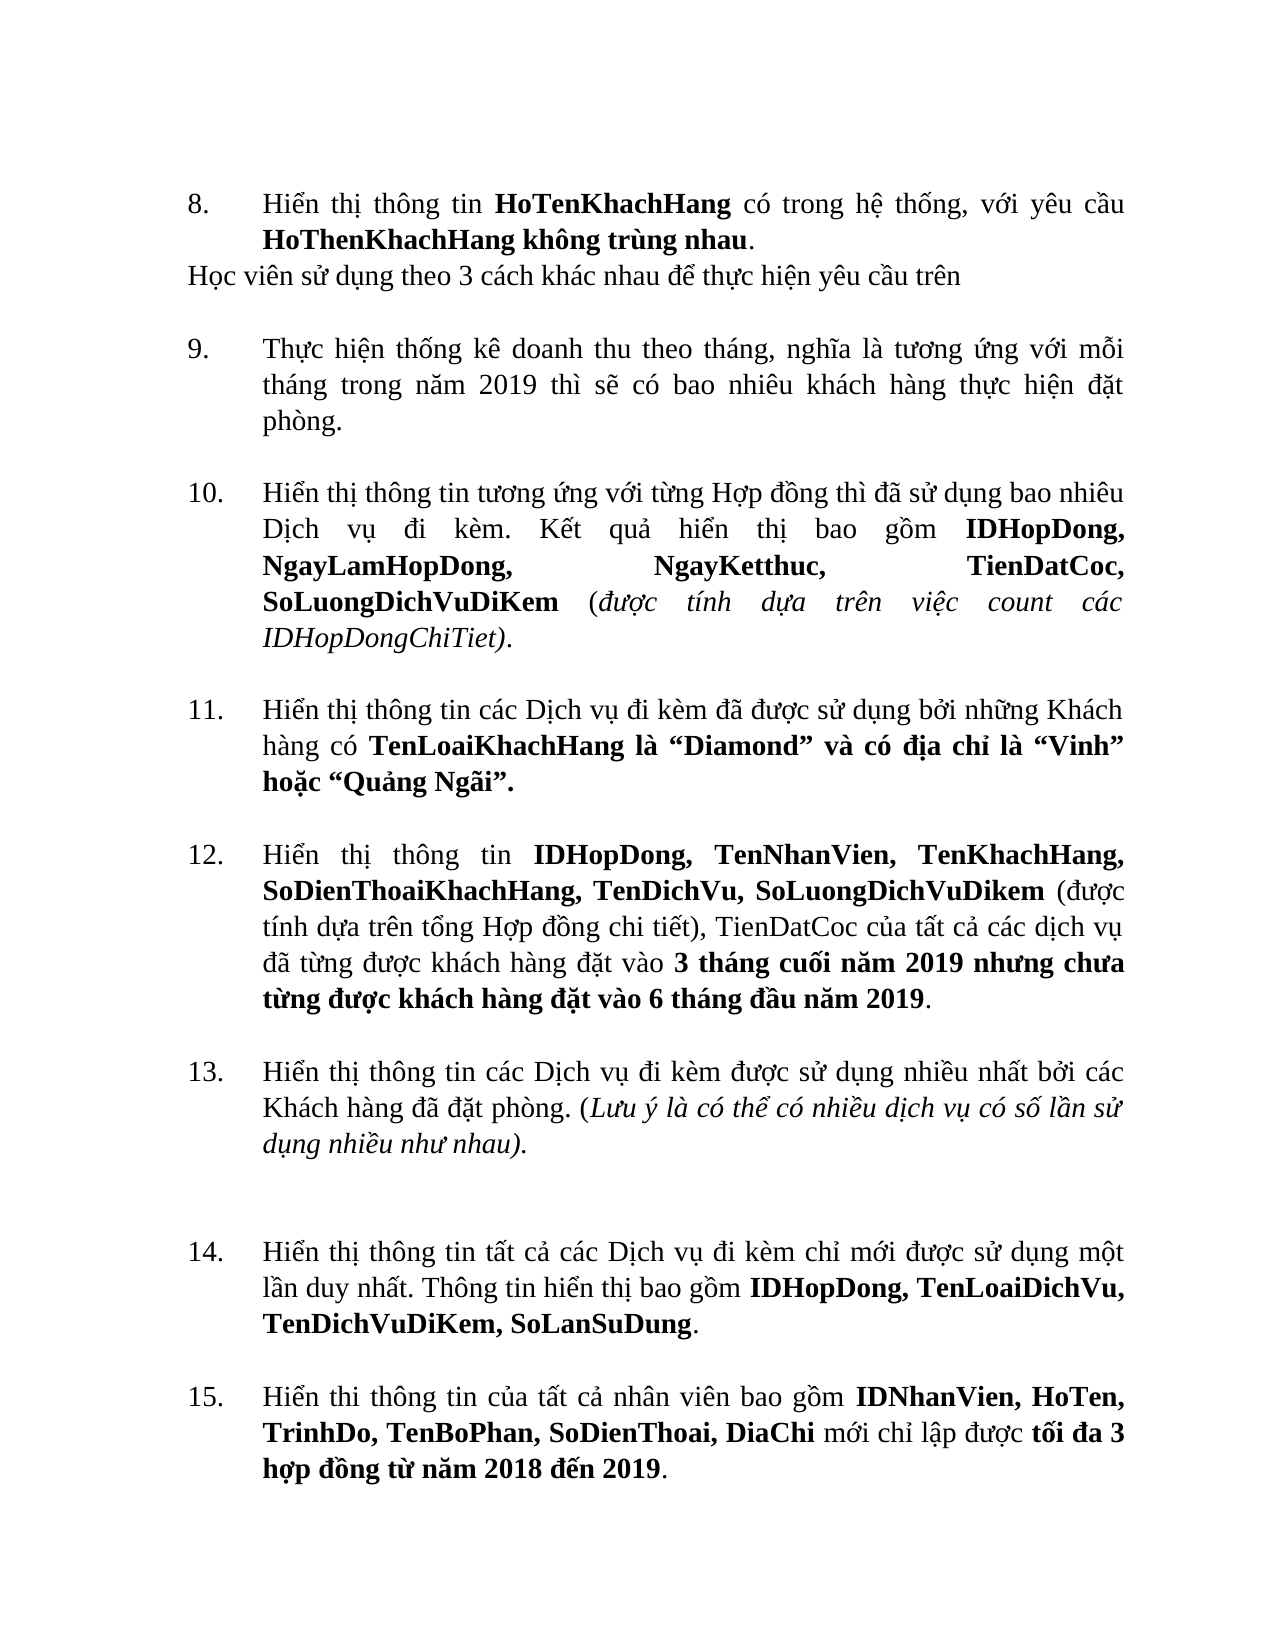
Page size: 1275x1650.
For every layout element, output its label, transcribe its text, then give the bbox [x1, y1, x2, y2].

list Hiển thị thông tin tương ứng với từng Hợp đồng thì đã sử dụng bao nhiêu Dịch vụ đi kèm. Kết quả hiển thị bao gồm IDHopDong, NgayLamHopDong, NgayKetthuc, TienDatCoc, SoLuongDichVuDiKem (được tính dựa trên việc count các IDHopDongChiTiet). [187, 475, 1125, 653]
list Thực hiện thống kê doanh thu theo tháng, nghĩa là tương ứng với mỗi tháng trong năm 2019 thì sẽ có bao nhiêu khách hàng thực hiện đặt phòng. [187, 331, 1125, 437]
list Hiển thị thông tin tất cả các Dịch vụ đi kèm chỉ mới được sử dụng một lần duy nhất. Thông tin hiển thị bao gồm IDHopDong, TenLoaiDichVu, TenDichVuDiKem, SoLanSuDung. [187, 1234, 1125, 1340]
list Hiển thị thông tin HoTenKhachHang có trong hệ thống, với yêu cầu HoThenKhachHang không trùng nhau. [187, 186, 1125, 256]
list Hiển thi thông tin của tất cả nhân viên bao gồm IDNhanVien, HoTen, TrinhDo, TenBoPhan, SoDienThoai, DiaChi mới chỉ lập được tối đa 3 hợp đồng từ năm 2018 đến 2019. [187, 1379, 1125, 1485]
list Hiển thị thông tin IDHopDong, TenNhanVien, TenKhachHang, SoDienThoaiKhachHang, TenDichVu, SoLuongDichVuDikem (được tính dựa trên tổng Hợp đồng chi tiết), TienDatCoc của tất cả các dịch vụ đã từng được khách hàng đặt vào 3 tháng cuối năm 2019 nhưng chưa từng được khách hàng đặt vào 6 tháng đầu năm 2019. [187, 837, 1125, 1015]
text Học viên sử dụng theo 3 cách khác nhau để thực hiện yêu cầu trên [187, 258, 1125, 292]
list Hiển thị thông tin các Dịch vụ đi kèm được sử dụng nhiều nhất bởi các Khách hàng đã đặt phòng. (Lưu ý là có thể có nhiều dịch vụ có số lần sử dụng nhiều như nhau). [187, 1054, 1125, 1159]
list Hiển thị thông tin các Dịch vụ đi kèm đã được sử dụng bởi những Khách hàng có TenLoaiKhachHang là “Diamond” và có địa chỉ là “Vinh” hoặc “Quảng Ngãi”. [187, 692, 1125, 798]
